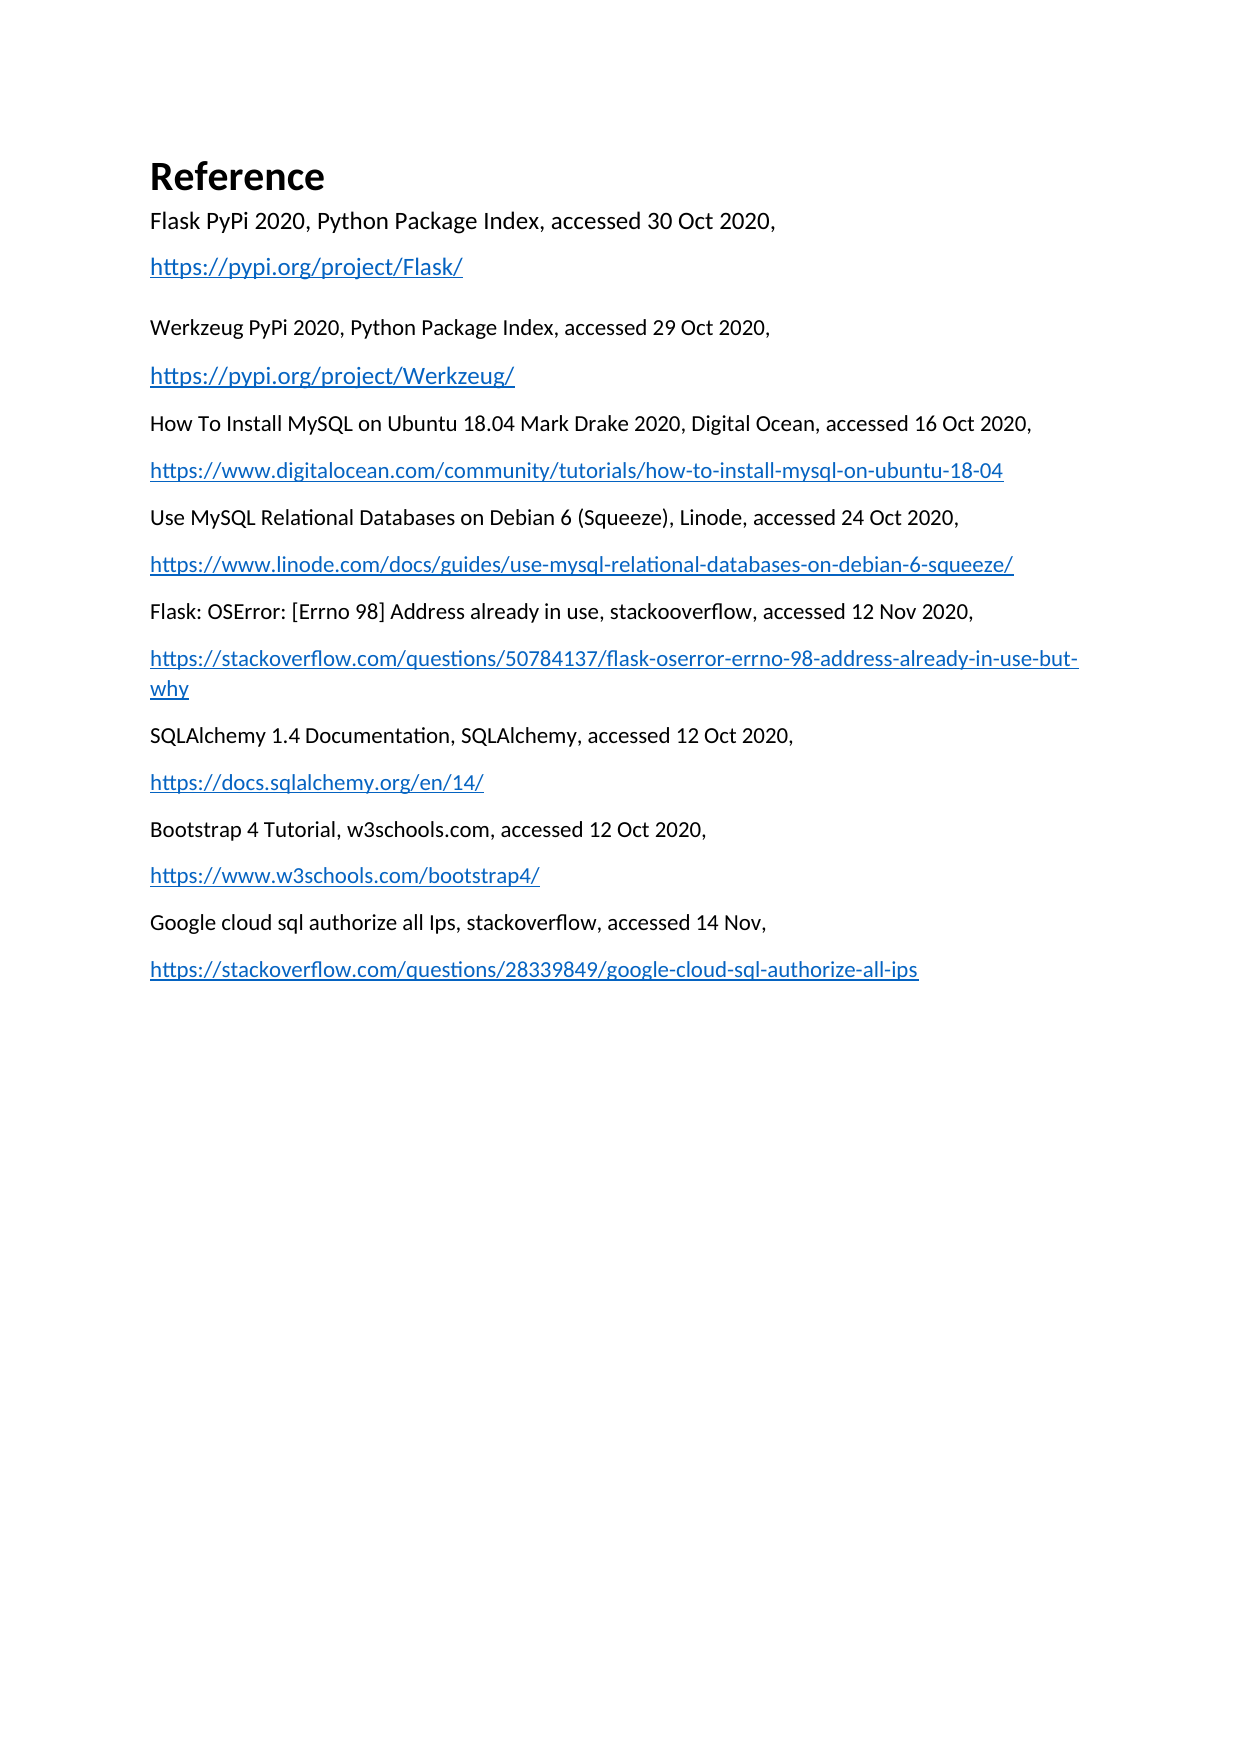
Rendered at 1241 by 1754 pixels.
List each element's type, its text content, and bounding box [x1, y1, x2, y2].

text https://stackoverflow.com/questions/50784137/flask-oserror-errno-98-address-already-in-use-but-why [150, 644, 1090, 702]
text https://stackoverflow.com/questions/28339849/google-cloud-sql-authorize-all-ips [150, 955, 1090, 983]
text Werkzeug PyPi 2020, Python Package Index, accessed 29 Oct 2020, [150, 313, 1090, 341]
text Bootstrap 4 Tutorial, w3schools.com, accessed 12 Oct 2020, [150, 815, 1090, 843]
text How To Install MySQL on Ubuntu 18.04 Mark Drake 2020, Digital Ocean, accessed 16 Oct 2020, [150, 409, 1090, 437]
text https://docs.sqlalchemy.org/en/14/ [150, 768, 1090, 796]
text https://www.linode.com/docs/guides/use-mysql-relational-databases-on-debian-6-squeeze/ [150, 550, 1090, 578]
text Use MySQL Relational Databases on Debian 6 (Squeeze), Linode, accessed 24 Oct 2020, [150, 503, 1090, 531]
text Flask: OSError: [Errno 98] Address already in use, stackooverflow, accessed 12 Nov 2020, [150, 597, 1090, 625]
subtitle Reference [150, 150, 1090, 201]
text SQLAlchemy 1.4 Documentation, SQLAlchemy, accessed 12 Oct 2020, [150, 721, 1090, 749]
text Flask PyPi 2020, Python Package Index, accessed 30 Oct 2020, https://pypi.org/project/Flask/ [150, 205, 1090, 281]
text https://pypi.org/project/Werkzeug/ [150, 360, 1090, 390]
text Google cloud sql authorize all Ips, stackoverflow, accessed 14 Nov, [150, 908, 1090, 936]
text https://www.digitalocean.com/community/tutorials/how-to-install-mysql-on-ubuntu-18-04 [150, 456, 1090, 484]
text https://www.w3schools.com/bootstrap4/ [150, 862, 1090, 889]
